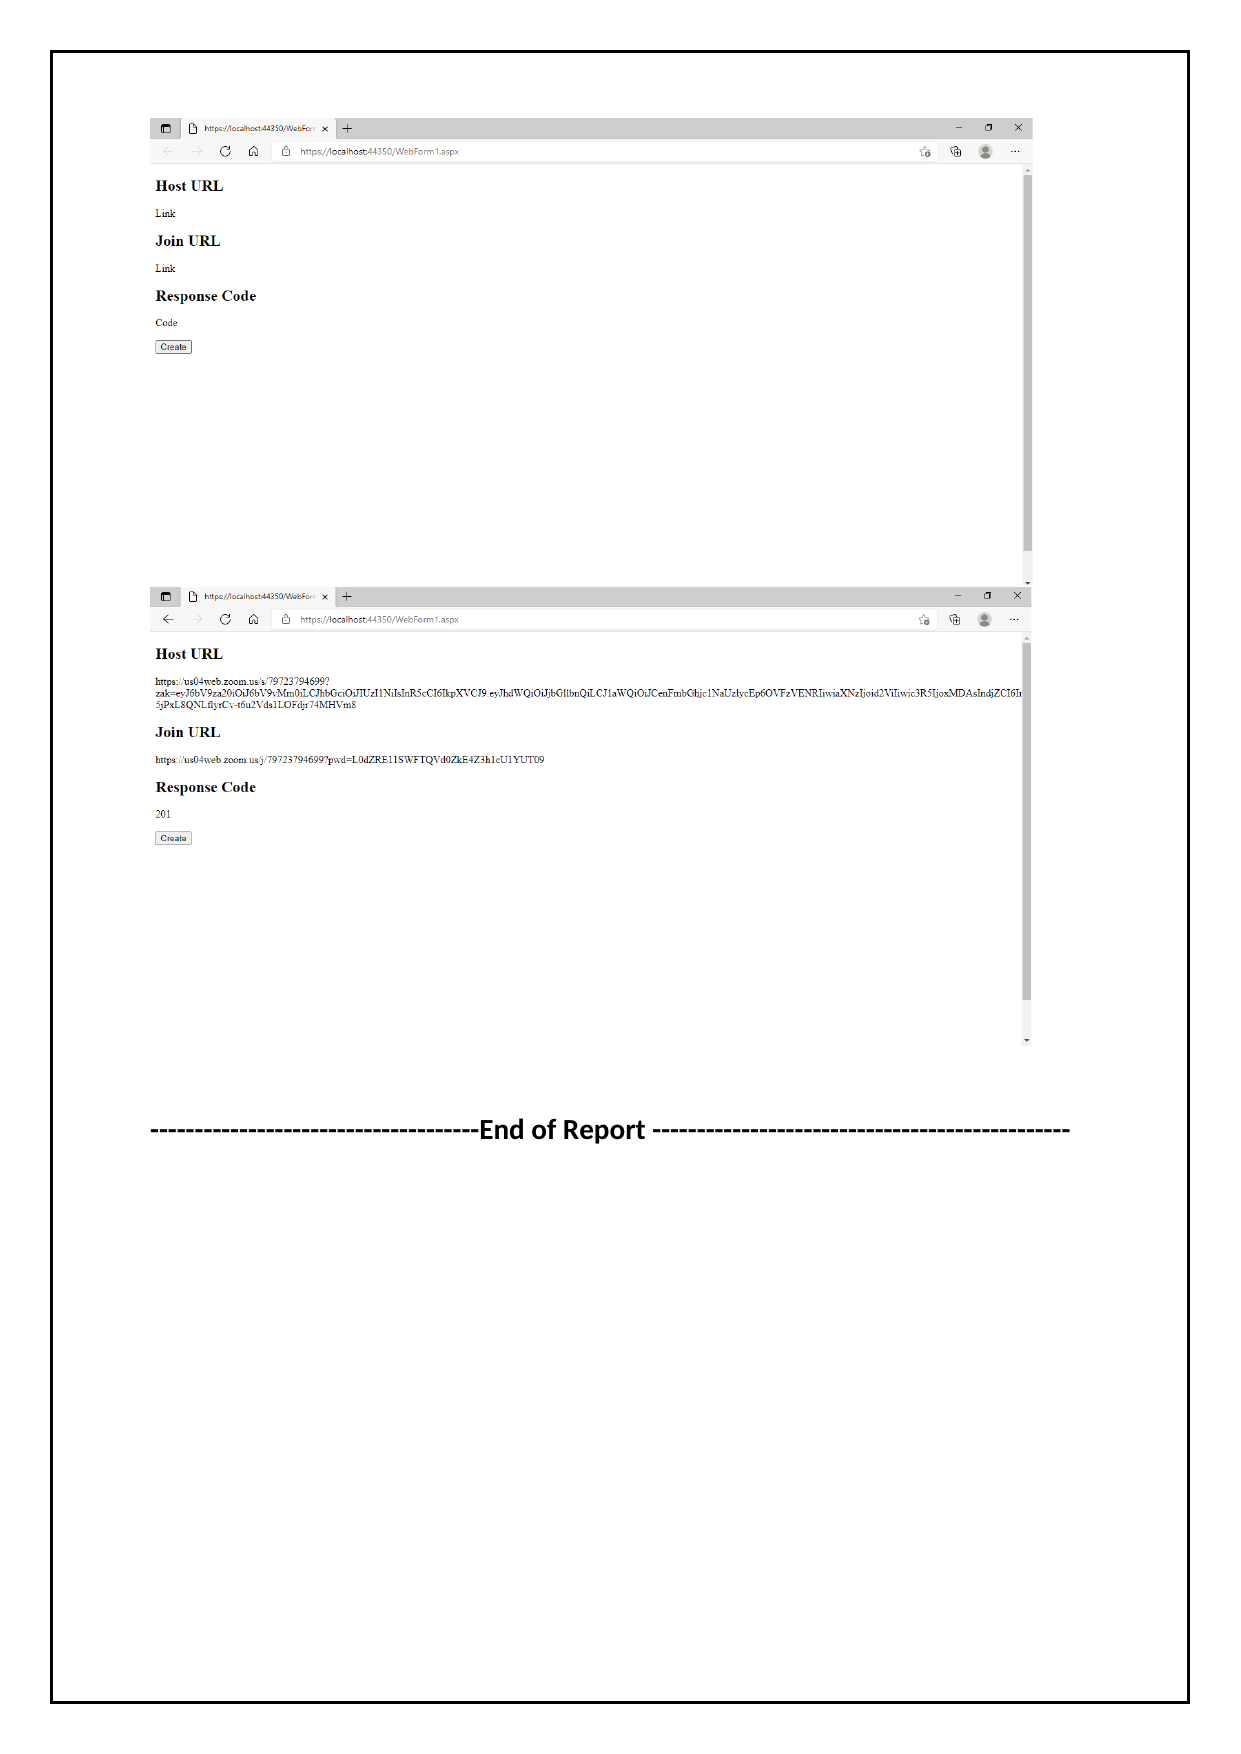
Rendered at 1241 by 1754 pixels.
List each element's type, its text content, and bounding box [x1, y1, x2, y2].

text -------------------------------------End of Report ----------------------------------------------- [150, 1111, 1090, 1147]
picture [150, 118, 1033, 585]
picture [150, 587, 1032, 1046]
